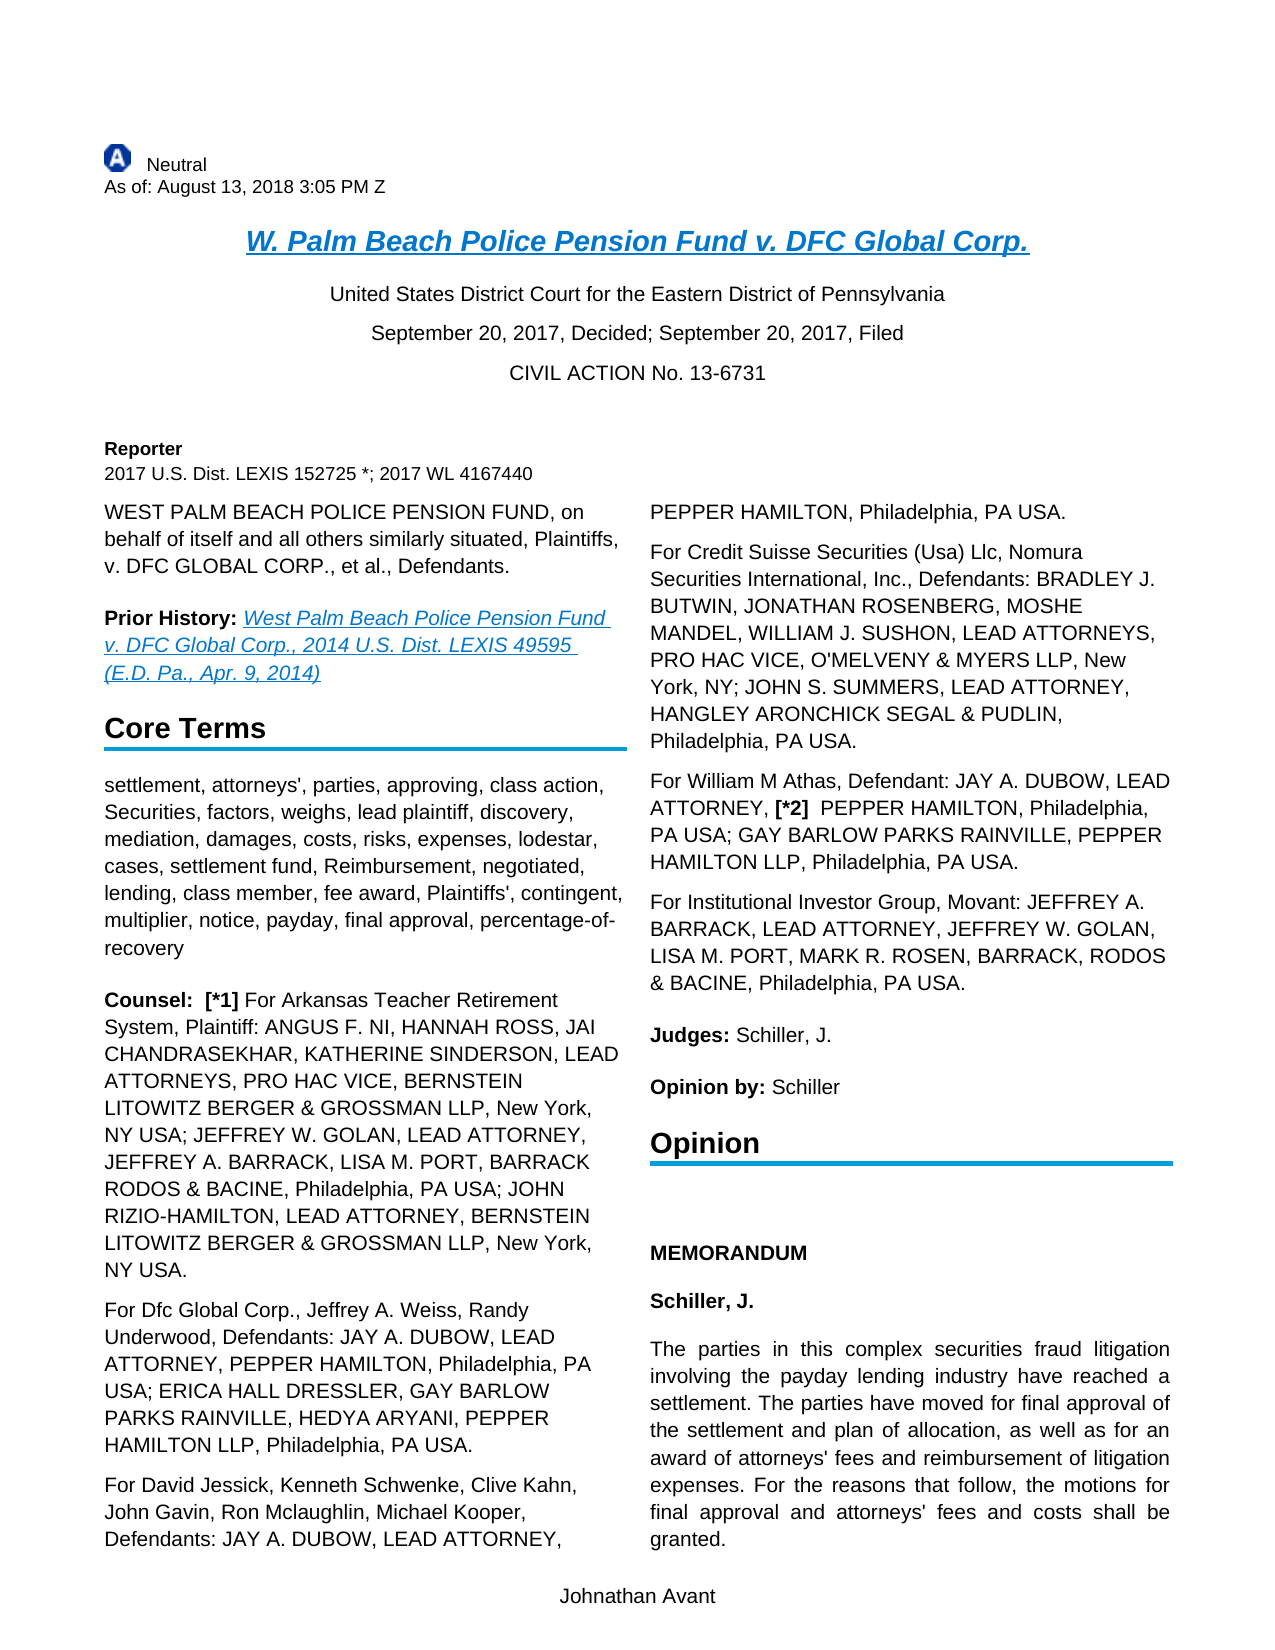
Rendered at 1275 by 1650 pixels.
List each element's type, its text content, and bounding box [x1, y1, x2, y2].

text Reporter [104, 434, 1171, 459]
text For Dfc Global Corp., Jeffrey A. Weiss, Randy Underwood, Defendants: JAY A. DUBOW, LEAD ATTORNEY, PEPPER HAMILTON, Philadelphia, PA USA; ERICA HALL DRESSLER, GAY BARLOW PARKS RAINVILLE, HEDYA ARYANI, PEPPER HAMILTON LLP, Philadelphia, PA USA. [104, 1295, 625, 1457]
text For David Jessick, Kenneth Schwenke, Clive Kahn, John Gavin, Ron Mclaughlin, Michael Kooper, Defendants: JAY A. DUBOW, LEAD ATTORNEY, PEPPER HAMILTON, Philadelphia, PA USA. [650, 497, 1171, 524]
text Counsel: [*1] For Arkansas Teacher Retirement System, Plaintiff: ANGUS F. NI, HANNAH ROSS, JAI CHANDRASEKHAR, KATHERINE SINDERSON, LEAD ATTORNEYS, PRO HAC VICE, BERNSTEIN LITOWITZ BERGER & GROSSMAN LLP, New York, NY USA; JEFFREY W. GOLAN, LEAD ATTORNEY, JEFFREY A. BARRACK, LISA M. PORT, BARRACK RODOS & BACINE, Philadelphia, PA USA; JOHN RIZIO-HAMILTON, LEAD ATTORNEY, BERNSTEIN LITOWITZ BERGER & GROSSMAN LLP, New York, NY USA. [104, 984, 625, 1282]
text CIVIL ACTION No. 13-6731 [104, 358, 1171, 385]
text MEMORANDUM [650, 1209, 1171, 1265]
text Opinion by: Schiller [650, 1072, 1171, 1099]
text Core Terms [104, 709, 625, 745]
text Schiller, J. [650, 1286, 1171, 1313]
text Judges: Schiller, J. [650, 1020, 1171, 1047]
text For Institutional Investor Group, Movant: JEFFREY A. BARRACK, LEAD ATTORNEY, JEFFREY W. GOLAN, LISA M. PORT, MARK R. ROSEN, BARRACK, RODOS & BACINE, Philadelphia, PA USA. [650, 886, 1171, 995]
subtitle W. Palm Beach Police Pension Fund v. DFC Global Corp. [104, 222, 1171, 258]
text WEST PALM BEACH POLICE PENSION FUND, on behalf of itself and all others similarly situated, Plaintiffs, v. DFC GLOBAL CORP., et al., Defendants. [104, 497, 625, 578]
text For David Jessick, Kenneth Schwenke, Clive Kahn, John Gavin, Ron Mclaughlin, Michael Kooper, Defendants: JAY A. DUBOW, LEAD ATTORNEY, PEPPER HAMILTON, Philadelphia, PA USA. [104, 1470, 625, 1551]
text Neutral As of: August 13, 2018 3:05 PM Z [104, 145, 1171, 197]
text For Credit Suisse Securities (Usa) Llc, Nomura Securities International, Inc., Defendants: BRADLEY J. BUTWIN, JONATHAN ROSENBERG, MOSHE MANDEL, WILLIAM J. SUSHON, LEAD ATTORNEYS, PRO HAC VICE, O'MELVENY & MYERS LLP, New York, NY; JOHN S. SUMMERS, LEAD ATTORNEY, HANGLEY ARONCHICK SEGAL & PUDLIN, Philadelphia, PA USA. [650, 536, 1171, 753]
text settlement, attorneys', parties, approving, class action, Securities, factors, weighs, lead plaintiff, discovery, mediation, damages, costs, risks, expenses, lodestar, cases, settlement fund, Reimbursement, negotiated, lending, class member, fee award, Plaintiffs', contingent, multiplier, notice, payday, final approval, percentage-of-recovery [104, 770, 625, 959]
text September 20, 2017, Decided; September 20, 2017, Filed [104, 318, 1171, 345]
text Prior History: West Palm Beach Police Pension Fund v. DFC Global Corp., 2014 U.S. Dist. LEXIS 49595 (E.D. Pa., Apr. 9, 2014) [104, 603, 625, 684]
text United States District Court for the Eastern District of Pennsylvania [104, 278, 1171, 306]
text Opinion [650, 1124, 1171, 1159]
text For William M Athas, Defendant: JAY A. DUBOW, LEAD ATTORNEY, [*2] PEPPER HAMILTON, Philadelphia, PA USA; GAY BARLOW PARKS RAINVILLE, PEPPER HAMILTON LLP, Philadelphia, PA USA. [650, 766, 1171, 874]
picture [104, 144, 131, 172]
text 2017 U.S. Dist. LEXIS 152725 *; 2017 WL 4167440 [104, 459, 1171, 484]
text The parties in this complex securities fraud litigation involving the payday lending industry have reached a settlement. The parties have moved for final approval of the settlement and plan of allocation, as well as for an award of attorneys' fees and reimbursement of litigation expenses. For the reasons that follow, the motions for final approval and attorneys' fees and costs shall be granted. [650, 1334, 1171, 1551]
